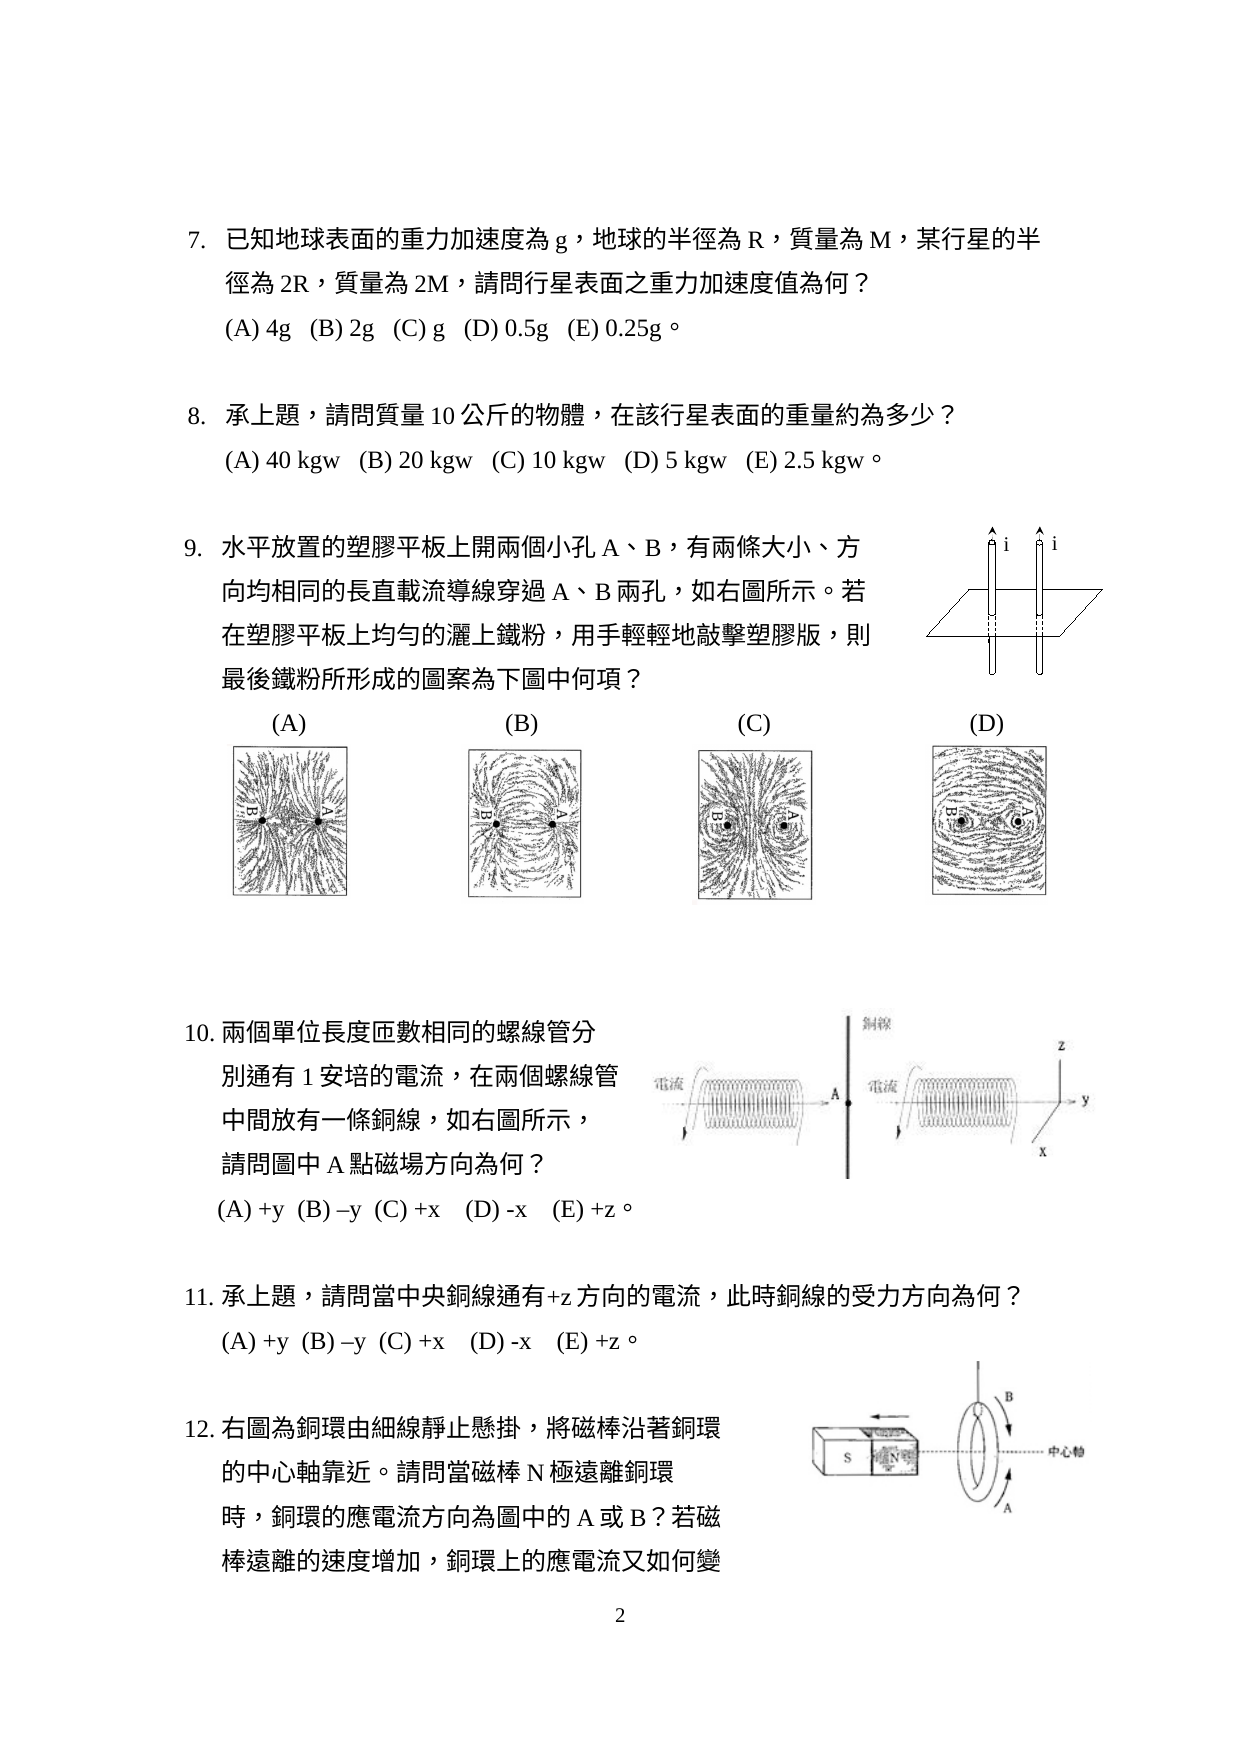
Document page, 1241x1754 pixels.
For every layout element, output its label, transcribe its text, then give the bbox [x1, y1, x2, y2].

list 已知地球表面的重力加速度為g，地球的半徑為R，質量為M，某行星的半徑為2R，質量為2M，請問行星表面之重力加速度值為何？ [187, 215, 1053, 303]
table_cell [173, 1361, 734, 1581]
table_cell (A) +y (B) –y (C) +x (D) -x (E) +z。 [173, 1185, 1103, 1229]
table_cell [173, 744, 405, 920]
picture [924, 744, 1049, 905]
table_cell (B) [405, 700, 638, 744]
table_header 水平放置的塑膠平板上開兩個小孔A、B，有兩條大小、方向均相同的長直載流導線穿過A、B兩孔，如右圖所示。若在塑膠平板上均勻的灑上鐵粉，用手輕輕地敲擊塑膠版，則最後鐵粉所形成的圖案為下圖中何項？ [173, 524, 896, 700]
table_cell [734, 1361, 1103, 1581]
picture [692, 744, 816, 905]
list 承上題，請問質量10公斤的物體，在該行星表面的重量約為多少？ [187, 392, 1053, 436]
picture [807, 1361, 1092, 1514]
picture [461, 744, 584, 904]
list (A) 4g (B) 2g (C) g (D) 0.5g (E) 0.25g。 [225, 303, 1053, 347]
picture [226, 744, 351, 899]
table_cell (C) [638, 700, 870, 744]
table_cell [638, 744, 870, 920]
table_cell 承上題，請問當中央銅線通有+z方向的電流，此時銅線的受力方向為何？ (A) +y (B) –y (C) +x (D) -x (E) +z。 [173, 1229, 1103, 1361]
picture [641, 1008, 1098, 1179]
table_header [896, 524, 1103, 700]
table_cell (D) [870, 700, 1103, 744]
table_cell (A) [173, 700, 405, 744]
list (A) 40 kgw (B) 20 kgw (C) 10 kgw (D) 5 kgw (E) 2.5 kgw。 [225, 436, 1053, 480]
table_cell [870, 744, 1103, 920]
table_cell 兩個單位長度匝數相同的螺線管分別通有1安培的電流，在兩個螺線管中間放有一條銅線，如右圖所示，請問圖中A點磁場方向為何？ [173, 920, 630, 1185]
table_cell [405, 744, 638, 920]
table_cell [630, 920, 1103, 1185]
